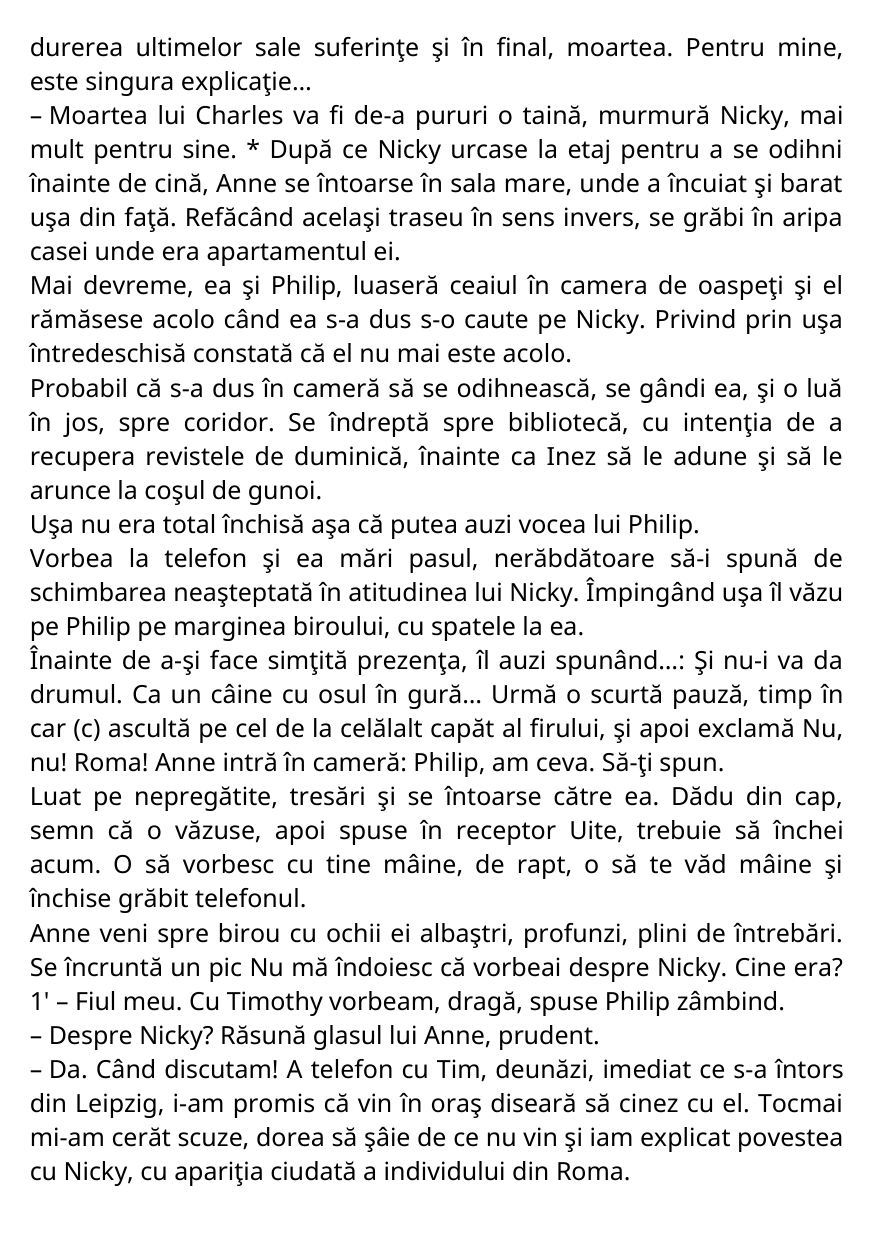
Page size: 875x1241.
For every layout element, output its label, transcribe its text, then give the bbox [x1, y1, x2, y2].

text Anne veni spre birou cu ochii ei albaştri, profunzi, plini de întrebări. Se încruntă un pic Nu mă îndoiesc că vorbeai despre Nicky. Cine era? 1' – Fiul meu. Cu Timothy vorbeam, dragă, spuse Philip zâmbind. [29, 915, 844, 1017]
text – Despre Nicky? Răsună glasul lui Anne, prudent. [29, 1017, 844, 1051]
text Uşa nu era total închisă aşa că putea auzi vocea lui Philip. [29, 506, 844, 541]
text Înainte de a-şi face simţită prezenţa, îl auzi spunând…: Şi nu-i va da drumul. Ca un câine cu osul în gură… Urmă o scurtă pauză, timp în car (c) ascultă pe cel de la celălalt capăt al firului, şi apoi exclamă Nu, nu! Roma! Anne intră în cameră: Philip, am ceva. Să-ţi spun. [29, 643, 844, 779]
text Luat pe nepregătite, tresări şi se întoarse către ea. Dădu din cap, semn că o văzuse, apoi spuse în receptor Uite, trebuie să închei acum. O să vorbesc cu tine mâine, de rapt, o să te văd mâine şi închise grăbit telefonul. [29, 779, 844, 915]
text Probabil că s-a dus în cameră să se odihnească, se gândi ea, şi o luă în jos, spre coridor. Se îndreptă spre bibliotecă, cu intenţia de a recupera revistele de duminică, înainte ca Inez să le adune şi să le arunce la coşul de gunoi. [29, 370, 844, 506]
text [29, 29, 844, 98]
text – Da. Când discutam! A telefon cu Tim, deunăzi, imediat ce s-a întors din Leipzig, i-am promis că vin în oraş diseară să cinez cu el. Tocmai mi-am cerăt scuze, dorea să şâie de ce nu vin şi iam explicat povestea cu Nicky, cu apariţia ciudată a individului din Roma. [29, 1051, 844, 1188]
text Vorbea la telefon şi ea mări pasul, nerăbdătoare să-i spună de schimbarea neaşteptată în atitudinea lui Nicky. Împingând uşa îl văzu pe Philip pe marginea biroului, cu spatele la ea. [29, 541, 844, 643]
text Mai devreme, ea şi Philip, luaseră ceaiul în camera de oaspeţi şi el rămăsese acolo când ea s-a dus s-o caute pe Nicky. Privind prin uşa întredeschisă constată că el nu mai este acolo. [29, 268, 844, 370]
text – Moartea lui Charles va fi de-a pururi o taină, murmură Nicky, mai mult pentru sine. * După ce Nicky urcase la etaj pentru a se odihni înainte de cină, Anne se întoarse în sala mare, unde a încuiat şi barat uşa din faţă. Refăcând acelaşi traseu în sens invers, se grăbi în aripa casei unde era apartamentul ei. [29, 98, 844, 268]
